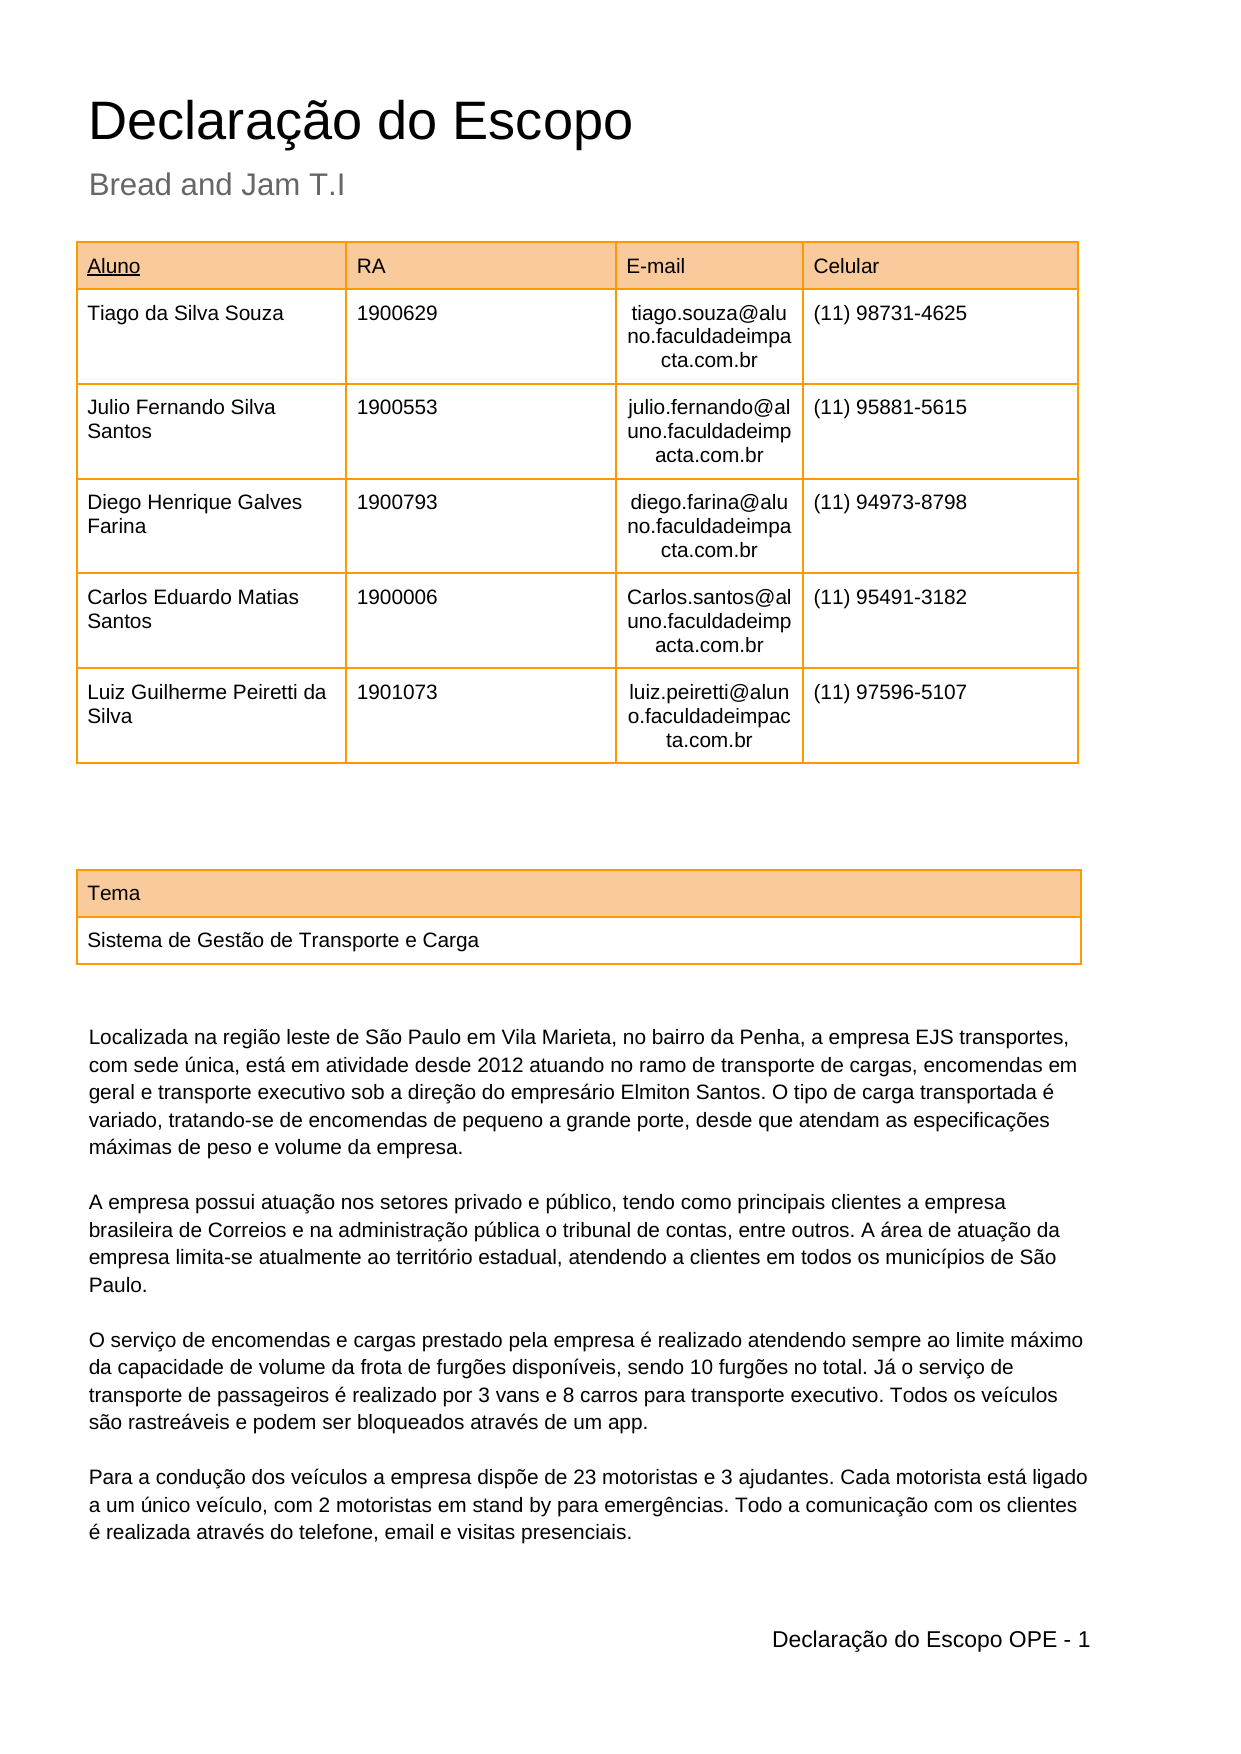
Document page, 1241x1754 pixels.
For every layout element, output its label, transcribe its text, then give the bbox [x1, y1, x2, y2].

table_header Aluno [78, 243, 345, 288]
table_cell (11) 95881-5615 [804, 385, 1077, 477]
table_cell 1900006 [347, 574, 615, 667]
table_cell (11) 95491-3182 [804, 574, 1077, 667]
text Localizada na região leste de São Paulo em Vila Marieta, no bairro da Penha, a empresa EJS transportes, com sede única, está em atividade desde 2012 atuando no ramo de transporte de cargas, encomendas em geral e transporte executivo sob a direção do empresário Elmiton Santos. O tipo de carga transportada é variado, tratando-se de encomendas de pequeno a grande porte, desde que atendam as especificações máximas de peso e volume da empresa. [88, 1025, 1090, 1159]
table_cell Sistema de Gestão de Transporte e Carga [78, 918, 1080, 962]
text Declaração do Escopo [88, 88, 1090, 151]
table_cell Tiago da Silva Souza [78, 290, 345, 383]
table_header Celular [804, 243, 1077, 288]
table_cell julio.fernando@aluno.faculdadeimpacta.com.br [617, 385, 802, 477]
text O serviço de encomendas e cargas prestado pela empresa é realizado atendendo sempre ao limite máximo da capacidade de volume da frota de furgões disponíveis, sendo 10 furgões no total. Já o serviço de transporte de passageiros é realizado por 3 vans e 8 carros para transporte executivo. Todos os veículos são rastreáveis e podem ser bloqueados através de um app. [88, 1327, 1090, 1434]
table_cell (11) 94973-8798 [804, 480, 1077, 572]
table_cell (11) 97596-5107 [804, 669, 1077, 762]
table_cell tiago.souza@aluno.faculdadeimpacta.com.br [617, 290, 802, 383]
table_cell 1900793 [347, 480, 615, 572]
text A empresa possui atuação nos setores privado e público, tendo como principais clientes a empresa brasileira de Correios e na administração pública o tribunal de contas, entre outros. A área de atuação da empresa limita-se atualmente ao território estadual, atendendo a clientes em todos os municípios de São Paulo. [88, 1190, 1090, 1296]
table_cell 1900629 [347, 290, 615, 383]
subtitle Bread and Jam T.I [88, 166, 1090, 202]
table_cell Carlos Eduardo Matias Santos [78, 574, 345, 667]
table_cell Luiz Guilherme Peiretti da Silva [78, 669, 345, 762]
table_cell Julio Fernando Silva Santos [78, 385, 345, 477]
table_cell 1900553 [347, 385, 615, 477]
table_header RA [347, 243, 615, 288]
table_cell Diego Henrique Galves Farina [78, 480, 345, 572]
table_header Tema [78, 871, 1080, 916]
text Para a condução dos veículos a empresa dispõe de 23 motoristas e 3 ajudantes. Cada motorista está ligado a um único veículo, com 2 motoristas em stand by para emergências. Todo a comunicação com os clientes é realizada através do telefone, email e visitas presenciais. [88, 1465, 1090, 1544]
table_cell diego.farina@aluno.faculdadeimpacta.com.br [617, 480, 802, 572]
table_header E-mail [617, 243, 802, 288]
table_cell Carlos.santos@aluno.faculdadeimpacta.com.br [617, 574, 802, 667]
table_cell luiz.peiretti@aluno.faculdadeimpacta.com.br [617, 669, 802, 762]
table_cell 1901073 [347, 669, 615, 762]
table_cell (11) 98731-4625 [804, 290, 1077, 383]
